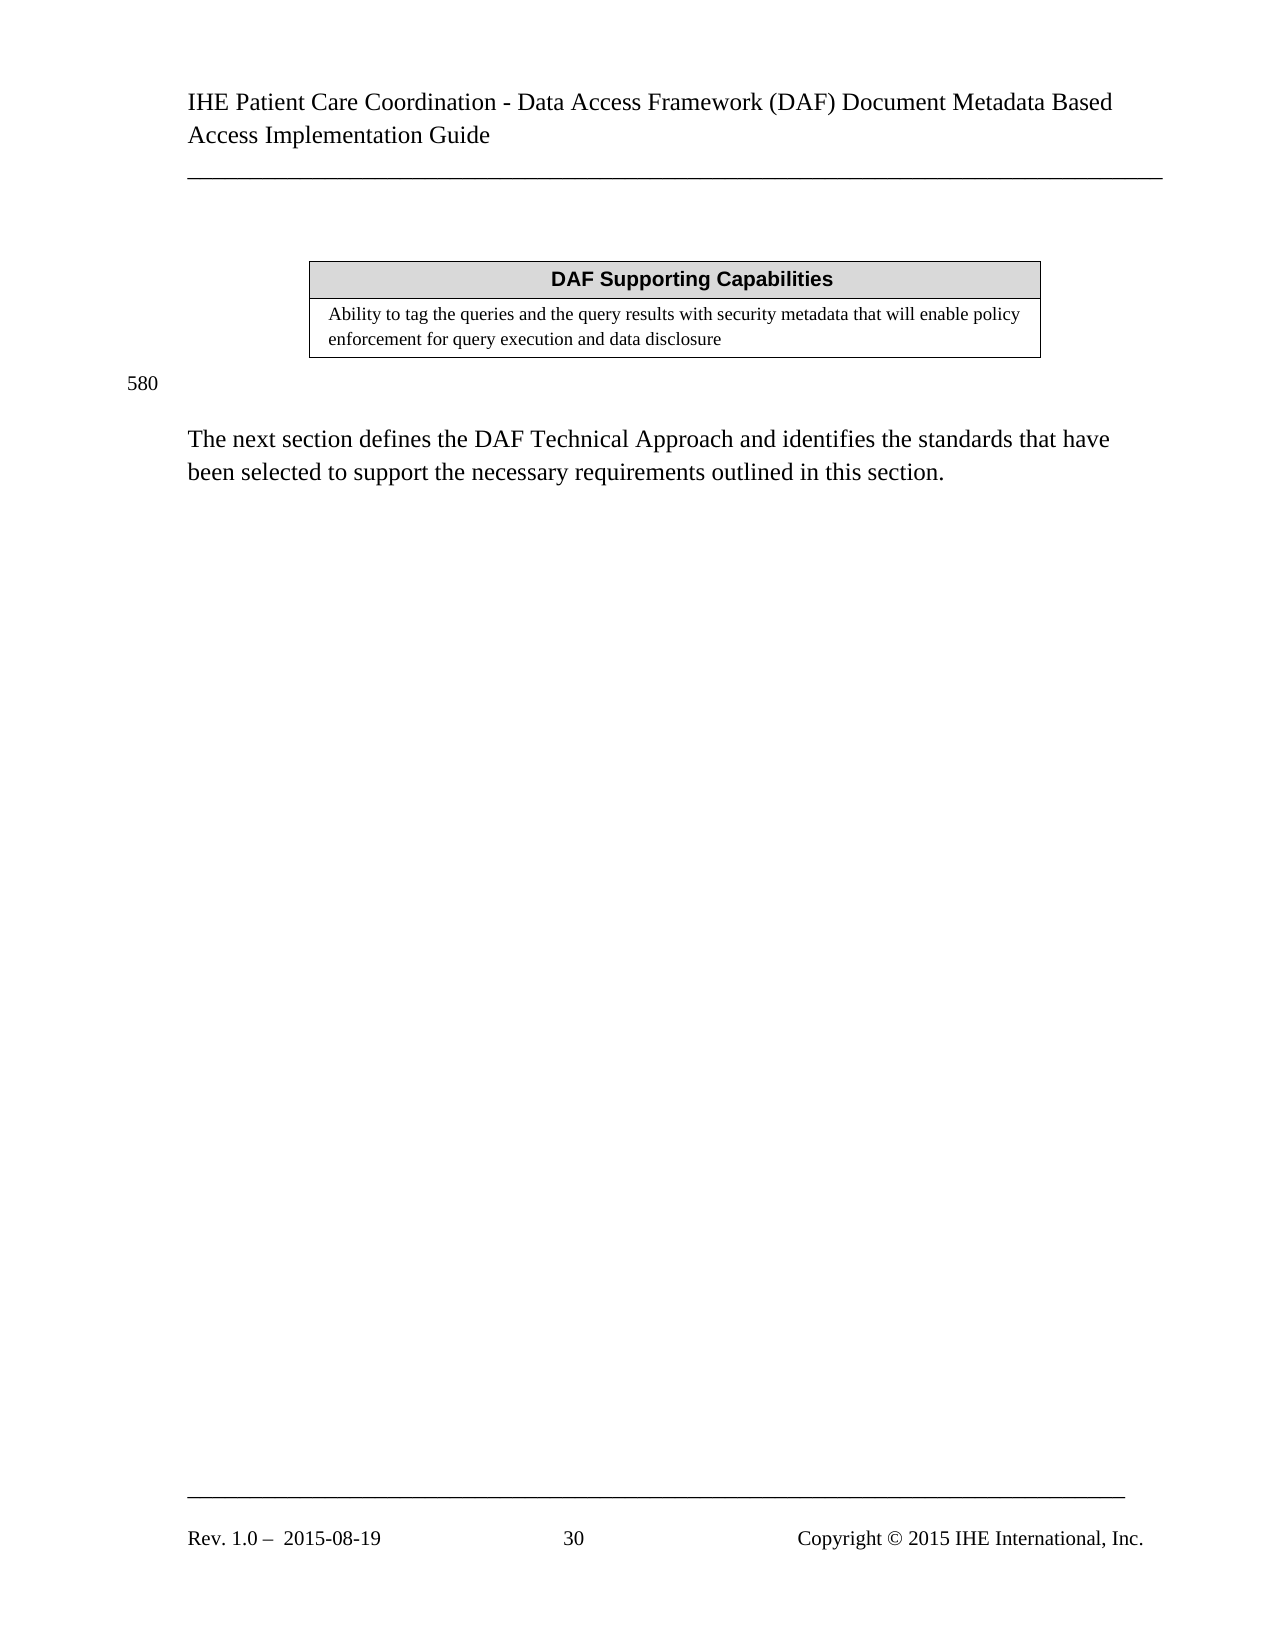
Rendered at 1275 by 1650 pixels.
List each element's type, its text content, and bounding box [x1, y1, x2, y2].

table_header DAF Supporting Capabilities [310, 262, 1040, 298]
table_cell Ability to tag the queries and the query results with security metadata that will enable policy enforcement for query execution and data disclosure [310, 299, 1040, 357]
text The next section defines the DAF Technical Approach and identifies the standards that have been selected to support the necessary requirements outlined in this section. [187, 424, 1162, 486]
